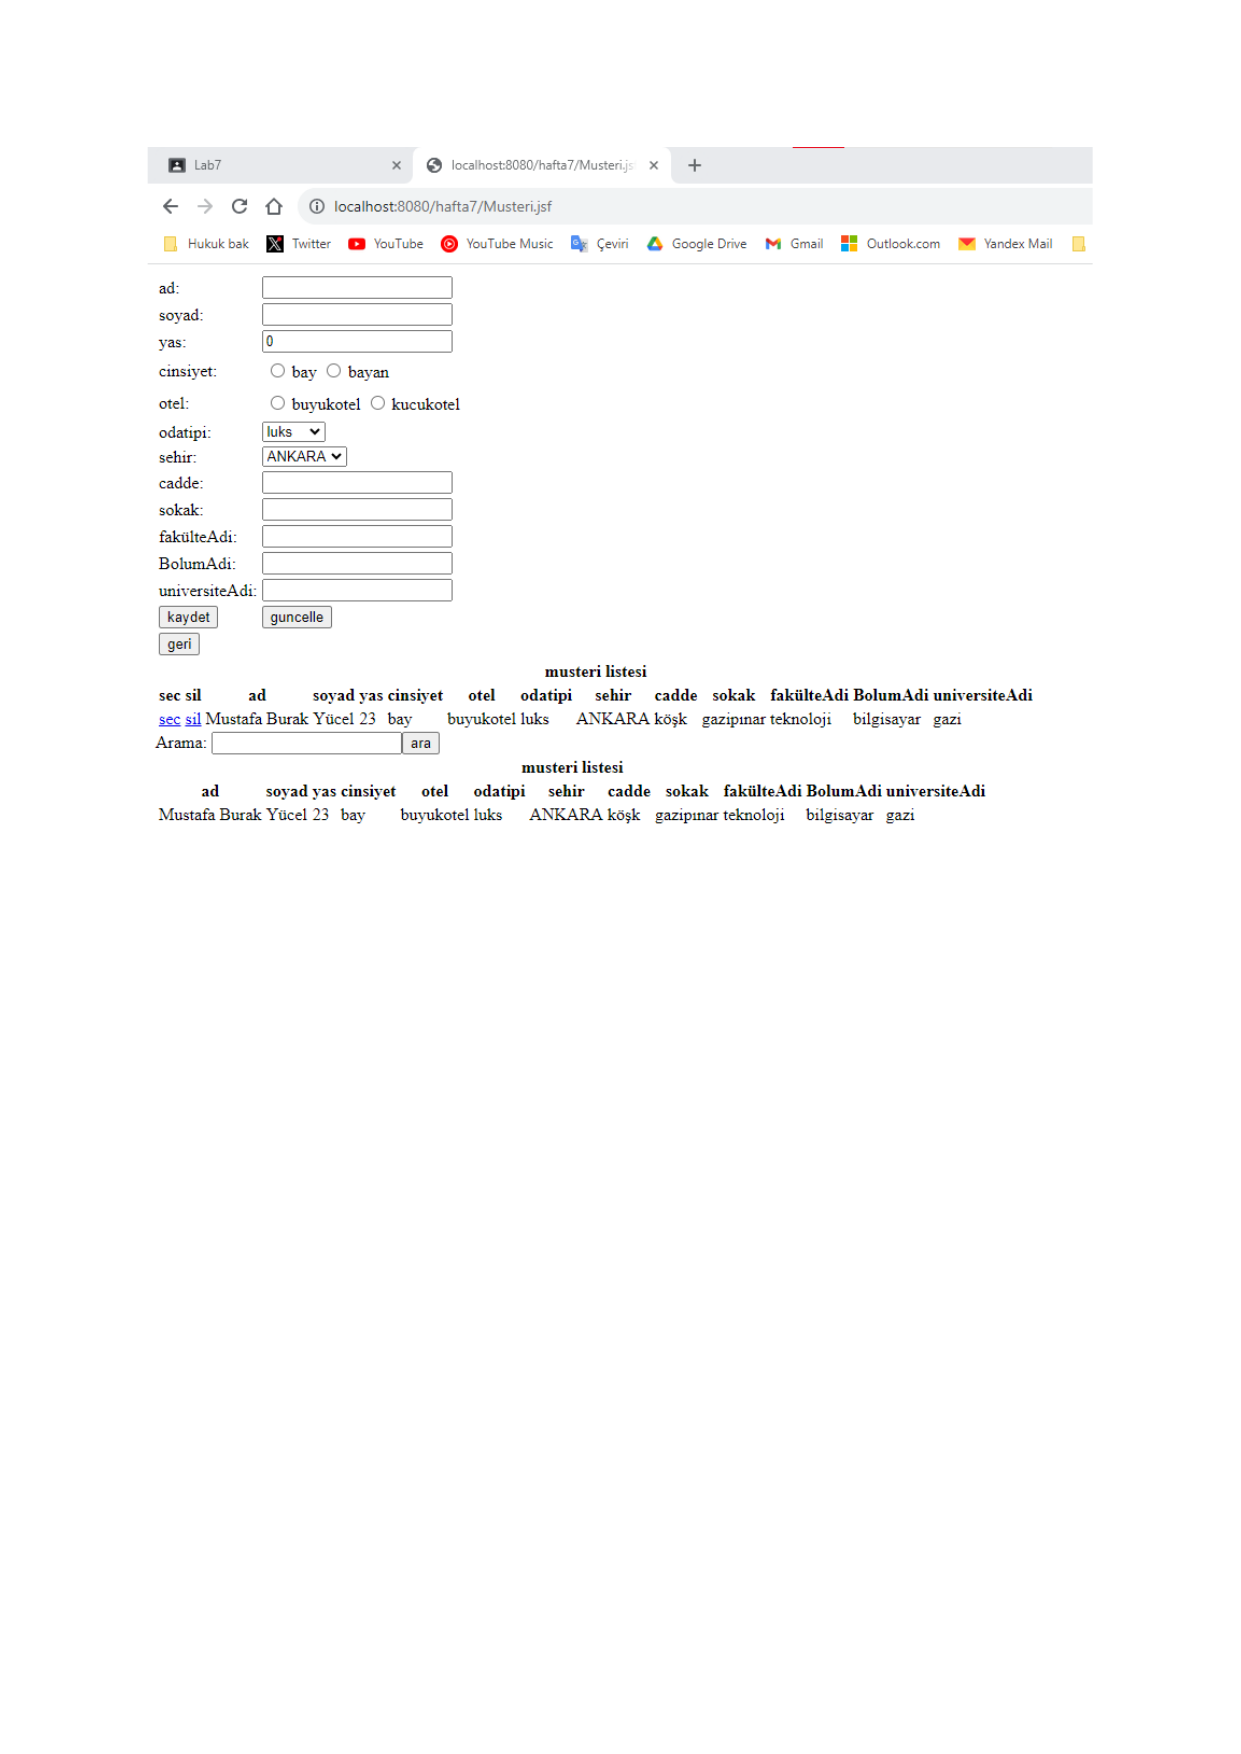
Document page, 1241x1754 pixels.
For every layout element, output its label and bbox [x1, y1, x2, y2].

picture [147, 147, 1093, 916]
